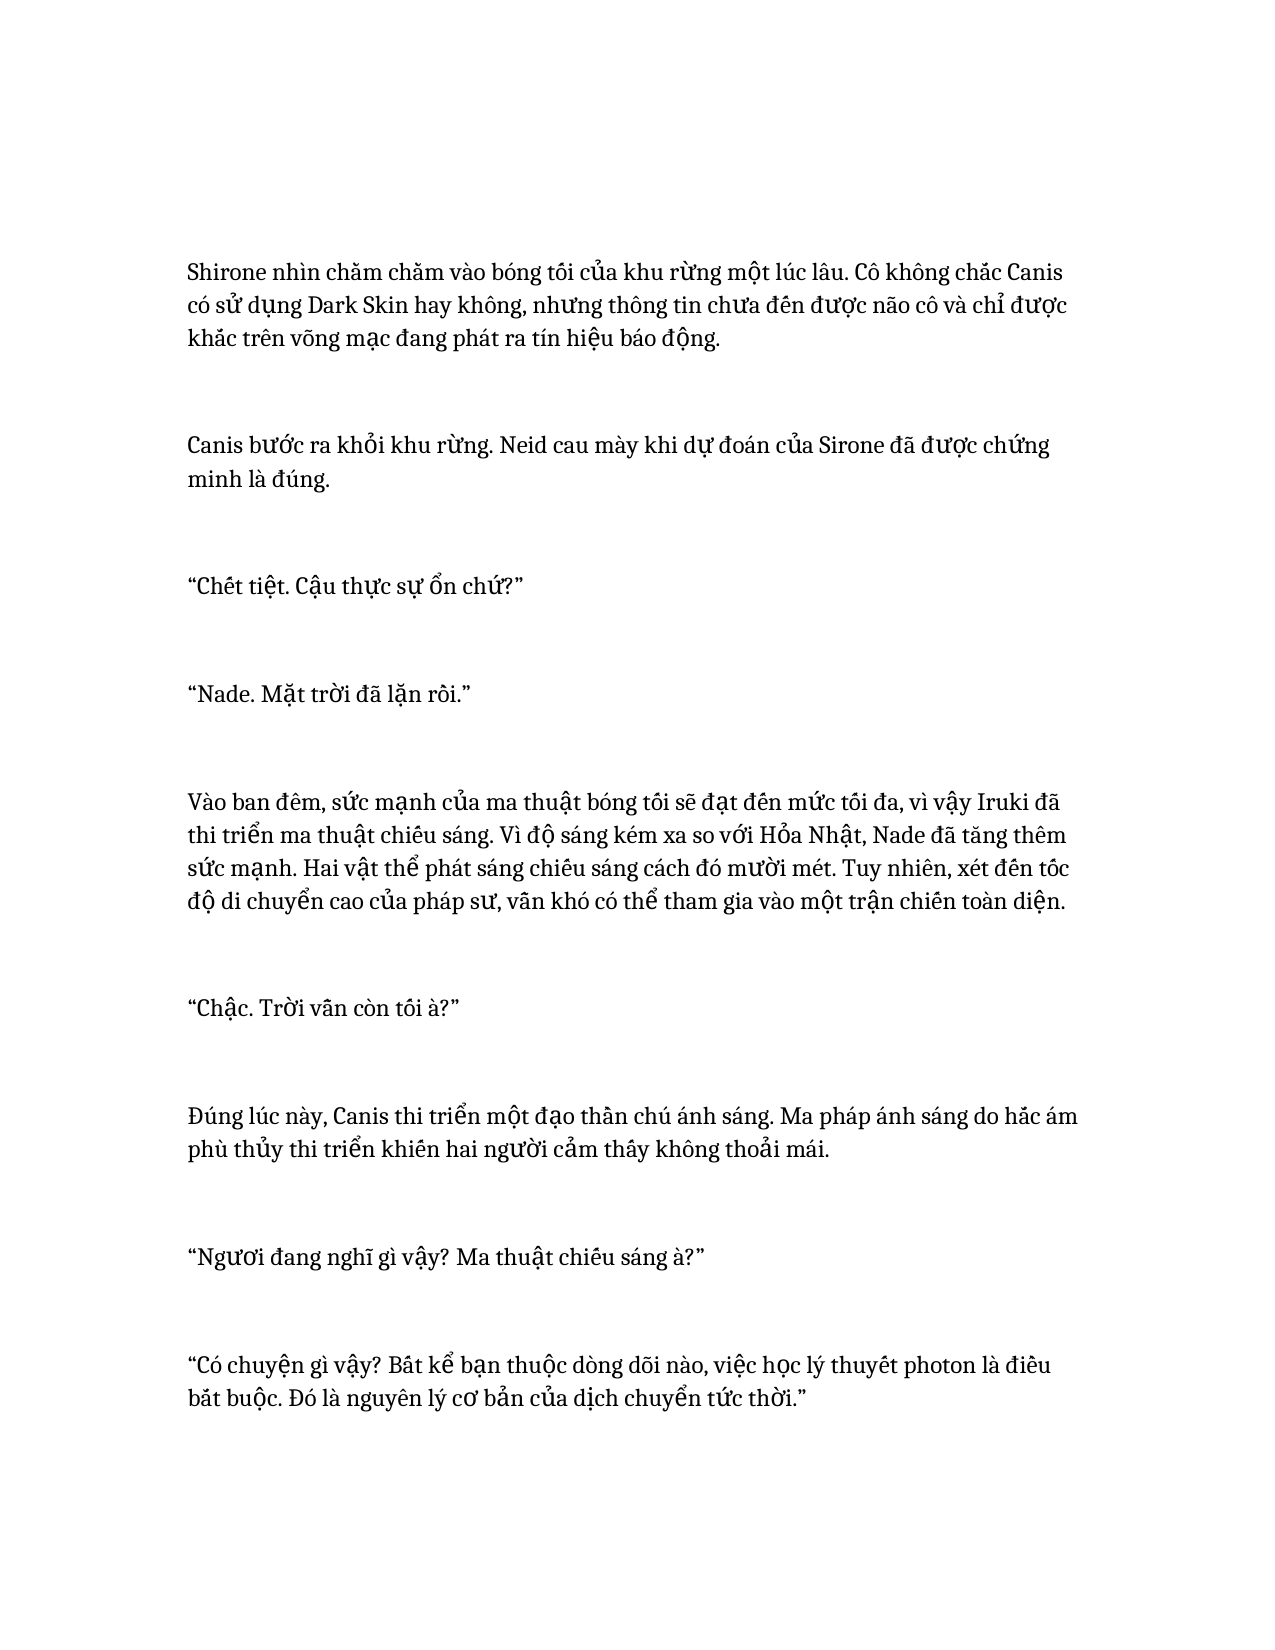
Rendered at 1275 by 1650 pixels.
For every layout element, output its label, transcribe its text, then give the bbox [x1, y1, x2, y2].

text “Chết tiệt. Cậu thực sự ổn chứ?” [187, 572, 1087, 601]
text “Nade. Mặt trời đã lặn rồi.” [187, 680, 1087, 709]
text Đúng lúc này, Canis thi triển một đạo thần chú ánh sáng. Ma pháp ánh sáng do hắc ám phù thủy thi triển khiến hai người cảm thấy không thoải mái. [187, 1102, 1087, 1164]
text “Có chuyện gì vậy? Bất kể bạn thuộc dòng dõi nào, việc học lý thuyết photon là điều bắt buộc. Đó là nguyên lý cơ bản của dịch chuyển tức thời.” [187, 1351, 1087, 1412]
text “Chậc. Trời vẫn còn tối à?” [187, 994, 1087, 1023]
text Canis bước ra khỏi khu rừng. Neid cau mày khi dự đoán của Sirone đã được chứng minh là đúng. [187, 431, 1087, 493]
text Vào ban đêm, sức mạnh của ma thuật bóng tối sẽ đạt đến mức tối đa, vì vậy Iruki đã thi triển ma thuật chiếu sáng. Vì độ sáng kém xa so với Hỏa Nhật, Nade đã tăng thêm sức mạnh. Hai vật thể phát sáng chiếu sáng cách đó mười mét. Tuy nhiên, xét đến tốc độ di chuyển cao của pháp sư, vẫn khó có thể tham gia vào một trận chiến toàn diện. [187, 788, 1087, 915]
text “Ngươi đang nghĩ gì vậy? Ma thuật chiếu sáng à?” [187, 1243, 1087, 1272]
text Shirone nhìn chằm chằm vào bóng tối của khu rừng một lúc lâu. Cô không chắc Canis có sử dụng Dark Skin hay không, nhưng thông tin chưa đến được não cô và chỉ được khắc trên võng mạc đang phát ra tín hiệu báo động. [187, 258, 1087, 352]
